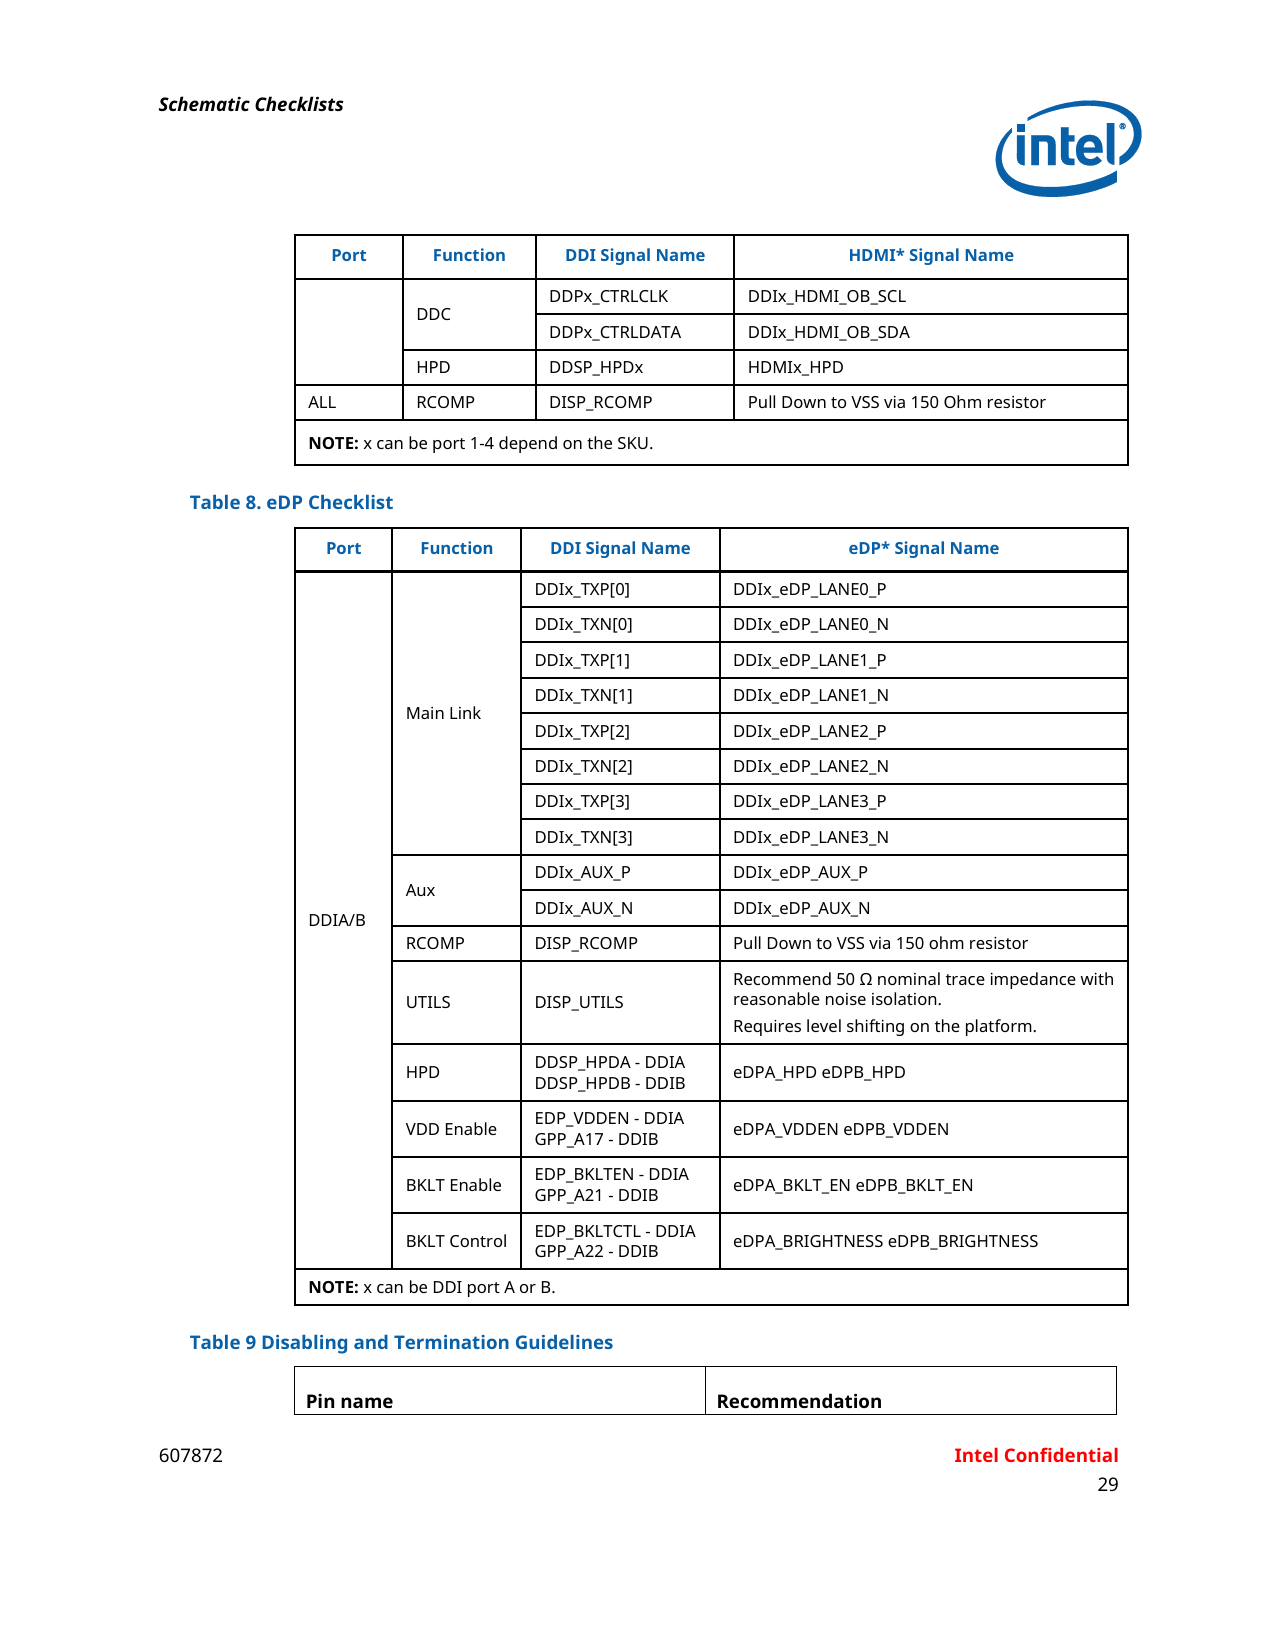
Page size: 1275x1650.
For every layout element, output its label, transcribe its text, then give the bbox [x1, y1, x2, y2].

table_header Port [296, 529, 391, 570]
table_cell DDIx_eDP_LANE1_N [721, 679, 1127, 712]
table_cell HPD [404, 351, 535, 384]
table_cell DDIx_eDP_AUX_N [721, 891, 1127, 924]
table_cell Pull Down to VSS via 150 Ohm resistor [735, 386, 1127, 419]
table_cell BKLT Enable [393, 1158, 520, 1212]
table_header Function [404, 236, 535, 278]
text Table 8. eDP Checklist [189, 491, 1117, 514]
table_cell DDIx_TXN[2] [522, 750, 719, 783]
table_header DDI Signal Name [537, 236, 733, 278]
table_cell NOTE: x can be DDI port A or B. [296, 1270, 1127, 1304]
table_cell DDIx_TXP[2] [522, 714, 719, 747]
table_cell DDIx_HDMI_OB_SCL [735, 280, 1127, 313]
table_cell VDD Enable [393, 1102, 520, 1156]
table_cell DISP_RCOMP [522, 927, 719, 960]
table_cell Recommend 50 Ω nominal trace impedance with reasonable noise isolation. Requires level shifting on the platform. [721, 962, 1127, 1043]
table_cell HDMIx_HPD [735, 351, 1127, 384]
table_cell DDIx_eDP_LANE2_N [721, 750, 1127, 783]
table_cell EDP_BKLTCTL - DDIA GPP_A22 - DDIB [522, 1214, 719, 1268]
table_cell DDSP_HPDx [537, 351, 733, 384]
table_cell EDP_VDDEN - DDIA GPP_A17 - DDIB [522, 1102, 719, 1156]
table_cell Pull Down to VSS via 150 ohm resistor [721, 927, 1127, 960]
table_cell DDIx_TXP[3] [522, 785, 719, 818]
table_cell RCOMP [404, 386, 535, 419]
table_cell eDPA_BKLT_EN eDPB_BKLT_EN [721, 1158, 1127, 1212]
table_cell DISP_RCOMP [537, 386, 733, 419]
table_cell BKLT Control [393, 1214, 520, 1268]
table_cell DDIx_eDP_LANE0_N [721, 608, 1127, 641]
table_cell DISP_UTILS [522, 962, 719, 1043]
table_cell DDIx_eDP_LANE3_N [721, 820, 1127, 854]
table_cell RCOMP [393, 927, 520, 960]
table_header eDP* Signal Name [721, 529, 1127, 570]
table_cell Aux [393, 856, 520, 924]
table_cell ALL [296, 386, 402, 419]
table_cell DDIx_TXN[3] [522, 820, 719, 854]
table_cell Main Link [393, 573, 520, 854]
table_cell DDSP_HPDA - DDIA DDSP_HPDB - DDIB [522, 1045, 719, 1099]
table_cell DDIx_TXP[0] [522, 573, 719, 606]
table_cell EDP_BKLTEN - DDIA GPP_A21 - DDIB [522, 1158, 719, 1212]
table_header Recommendation [706, 1367, 1116, 1414]
table_header HDMI* Signal Name [735, 236, 1127, 278]
table_cell DDIA/B [296, 573, 391, 1268]
table_cell DDPx_CTRLDATA [537, 315, 733, 348]
text Table 9 Disabling and Termination Guidelines [189, 1331, 1117, 1354]
table_cell DDIx_eDP_LANE3_P [721, 785, 1127, 818]
table_cell DDIx_TXP[1] [522, 643, 719, 677]
table_cell eDPA_HPD eDPB_HPD [721, 1045, 1127, 1099]
table_cell DDIx_eDP_LANE1_P [721, 643, 1127, 677]
table_header DDI Signal Name [522, 529, 719, 570]
table_header Pin name [295, 1367, 705, 1414]
table_cell DDIx_AUX_N [522, 891, 719, 924]
table_cell DDC [404, 280, 535, 348]
table_header Port [296, 236, 402, 278]
table_cell DDIx_TXN[1] [522, 679, 719, 712]
table_cell DDIx_TXN[0] [522, 608, 719, 641]
table_cell DDIx_HDMI_OB_SDA [735, 315, 1127, 348]
table_cell DDPx_CTRLCLK [537, 280, 733, 313]
table_cell eDPA_VDDEN eDPB_VDDEN [721, 1102, 1127, 1156]
table_cell DDIx_eDP_LANE2_P [721, 714, 1127, 747]
table_cell DDIx_eDP_LANE0_P [721, 573, 1127, 606]
table_cell HPD [393, 1045, 520, 1099]
table_header Function [393, 529, 520, 570]
table_cell eDPA_BRIGHTNESS eDPB_BRIGHTNESS [721, 1214, 1127, 1268]
table_cell NOTE: x can be port 1-4 depend on the SKU. [296, 421, 1127, 464]
table_cell UTILS [393, 962, 520, 1043]
table_cell DDIx_eDP_AUX_P [721, 856, 1127, 889]
table_cell DDIx_AUX_P [522, 856, 719, 889]
